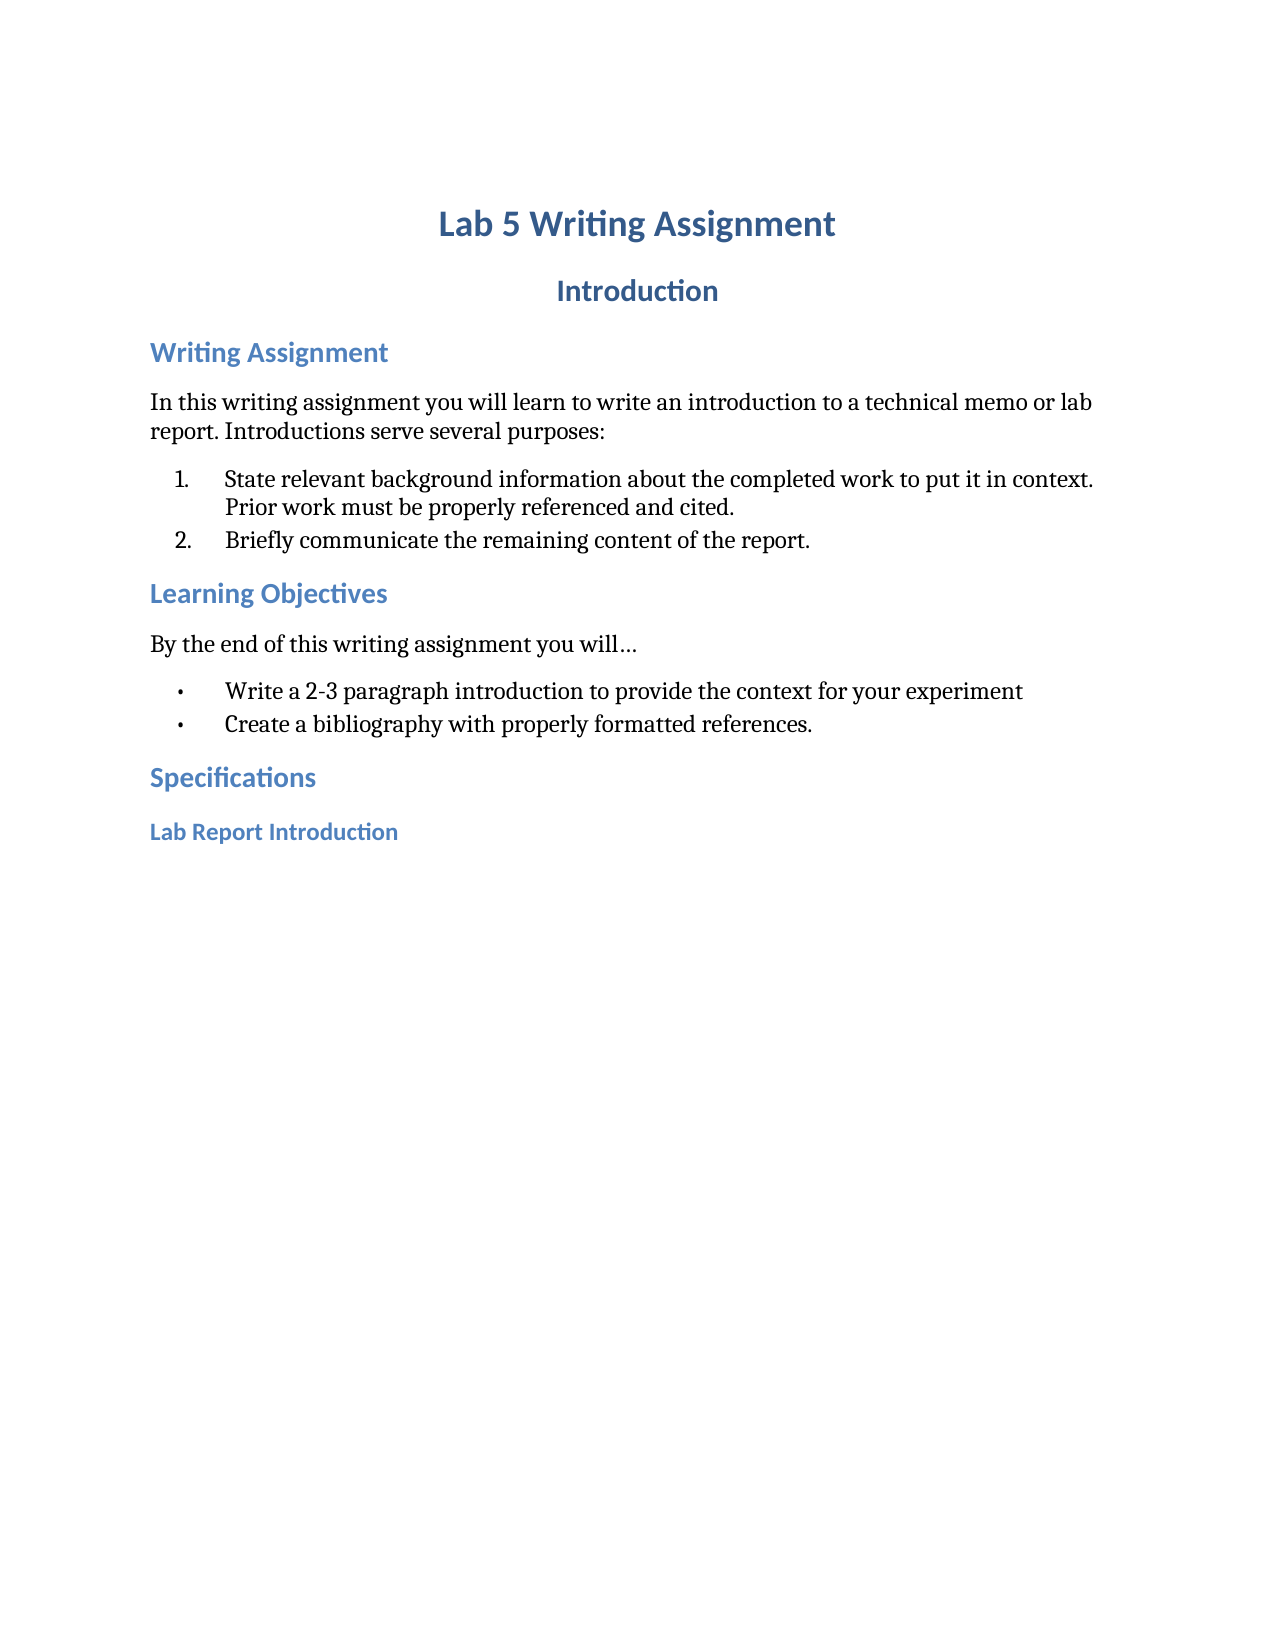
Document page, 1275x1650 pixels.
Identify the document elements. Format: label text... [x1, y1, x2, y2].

subtitle Lab Report Introduction [150, 816, 1125, 846]
subtitle Introduction [150, 271, 1125, 309]
title Lab 5 Writing Assignment [150, 200, 1125, 246]
list Create a bibliography with properly formatted references. [175, 710, 1125, 738]
text By the end of this writing assignment you will… [150, 630, 1125, 658]
list State relevant background information about the completed work to put it in context. Prior work must be properly referenced and cited. [175, 464, 1125, 522]
subtitle Writing Assignment [150, 334, 1125, 369]
subtitle Learning Objectives [150, 575, 1125, 611]
subtitle Specifications [150, 759, 1125, 795]
list Write a 2-3 paragraph introduction to provide the context for your experiment [175, 677, 1125, 706]
list Briefly communicate the remaining content of the report. [175, 526, 1125, 554]
text In this writing assignment you will learn to write an introduction to a technical memo or lab report. Introductions serve several purposes: [150, 388, 1125, 446]
